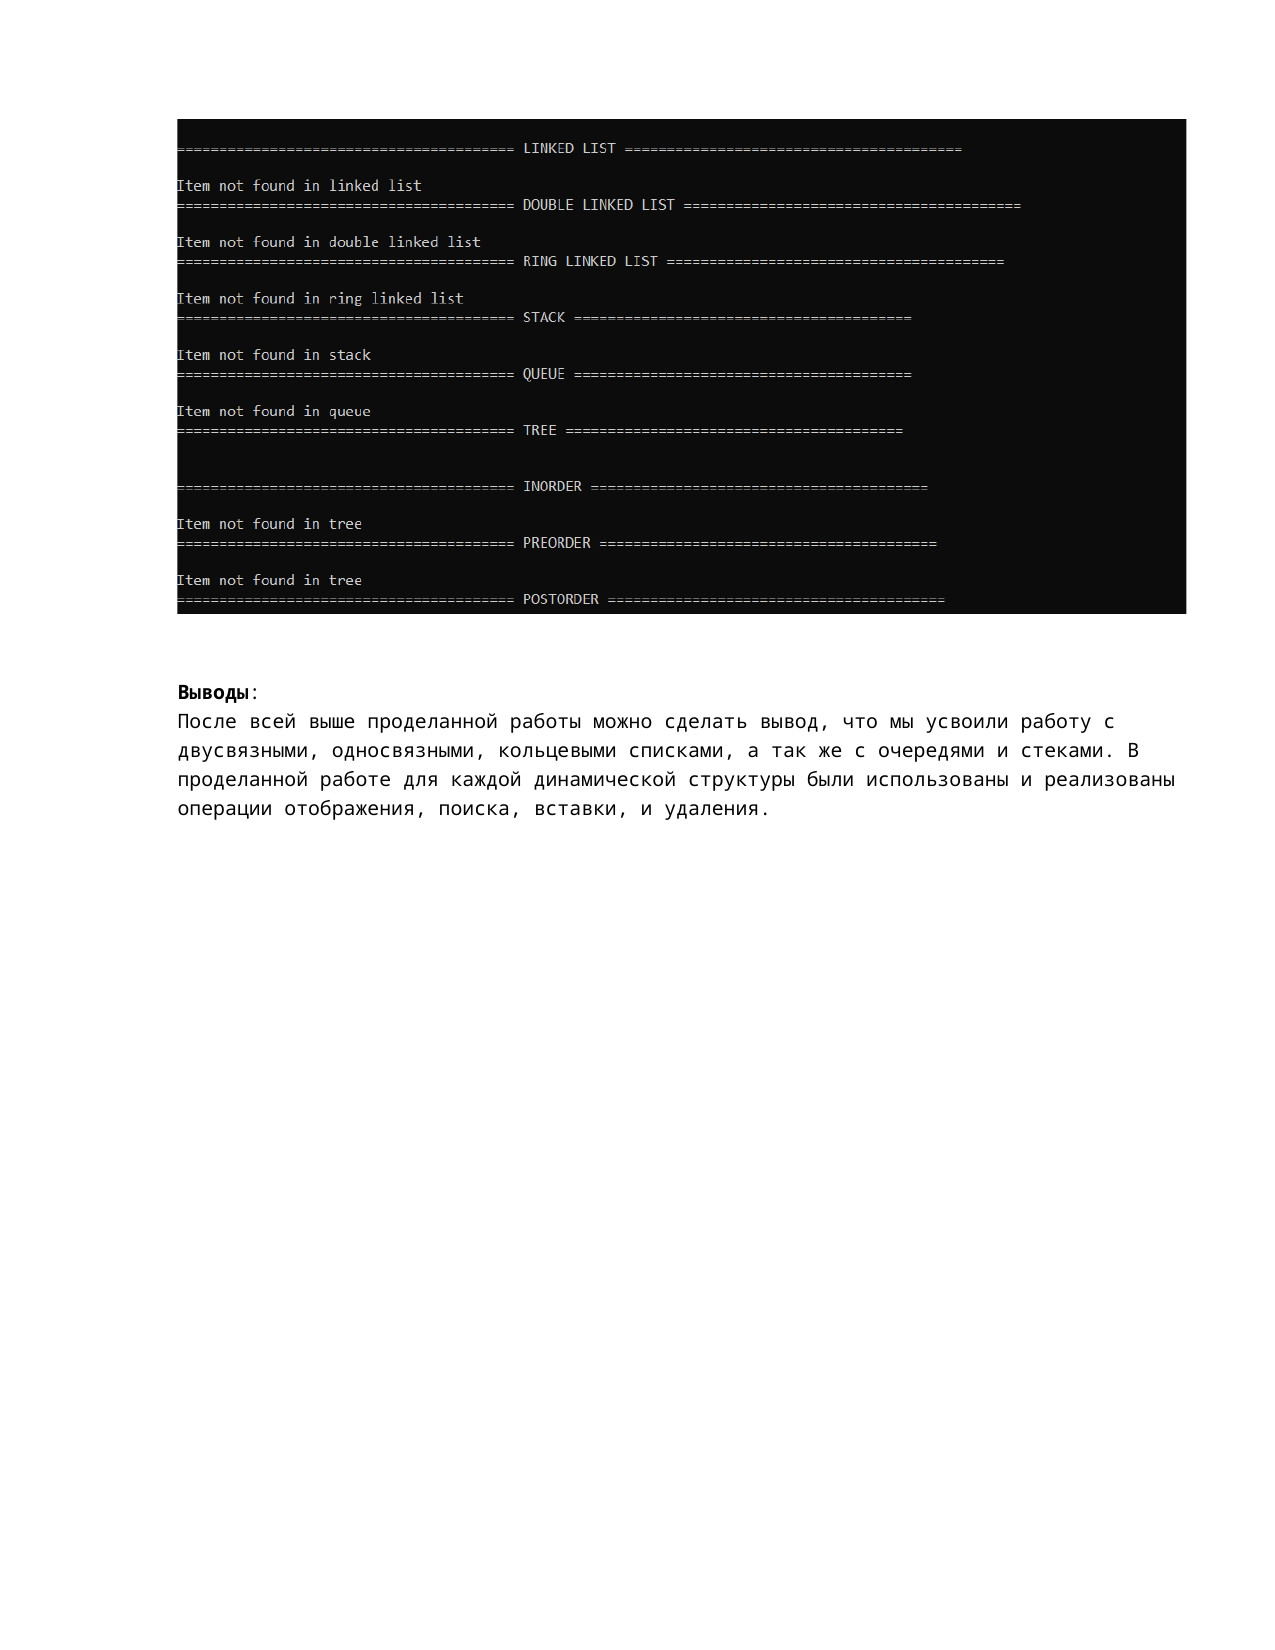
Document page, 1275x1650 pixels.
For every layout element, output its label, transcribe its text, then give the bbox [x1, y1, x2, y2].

picture [177, 118, 1187, 614]
text Выводы: После всей выше проделанной работы можно сделать вывод, что мы усвоили работу с двусвязными, односвязными, кольцевыми списками, а так же с очередями и стеками. В проделанной работе для каждой динамической структуры были использованы и реализованы операции отображения, поиска, вставки, и удаления. [177, 678, 1186, 821]
